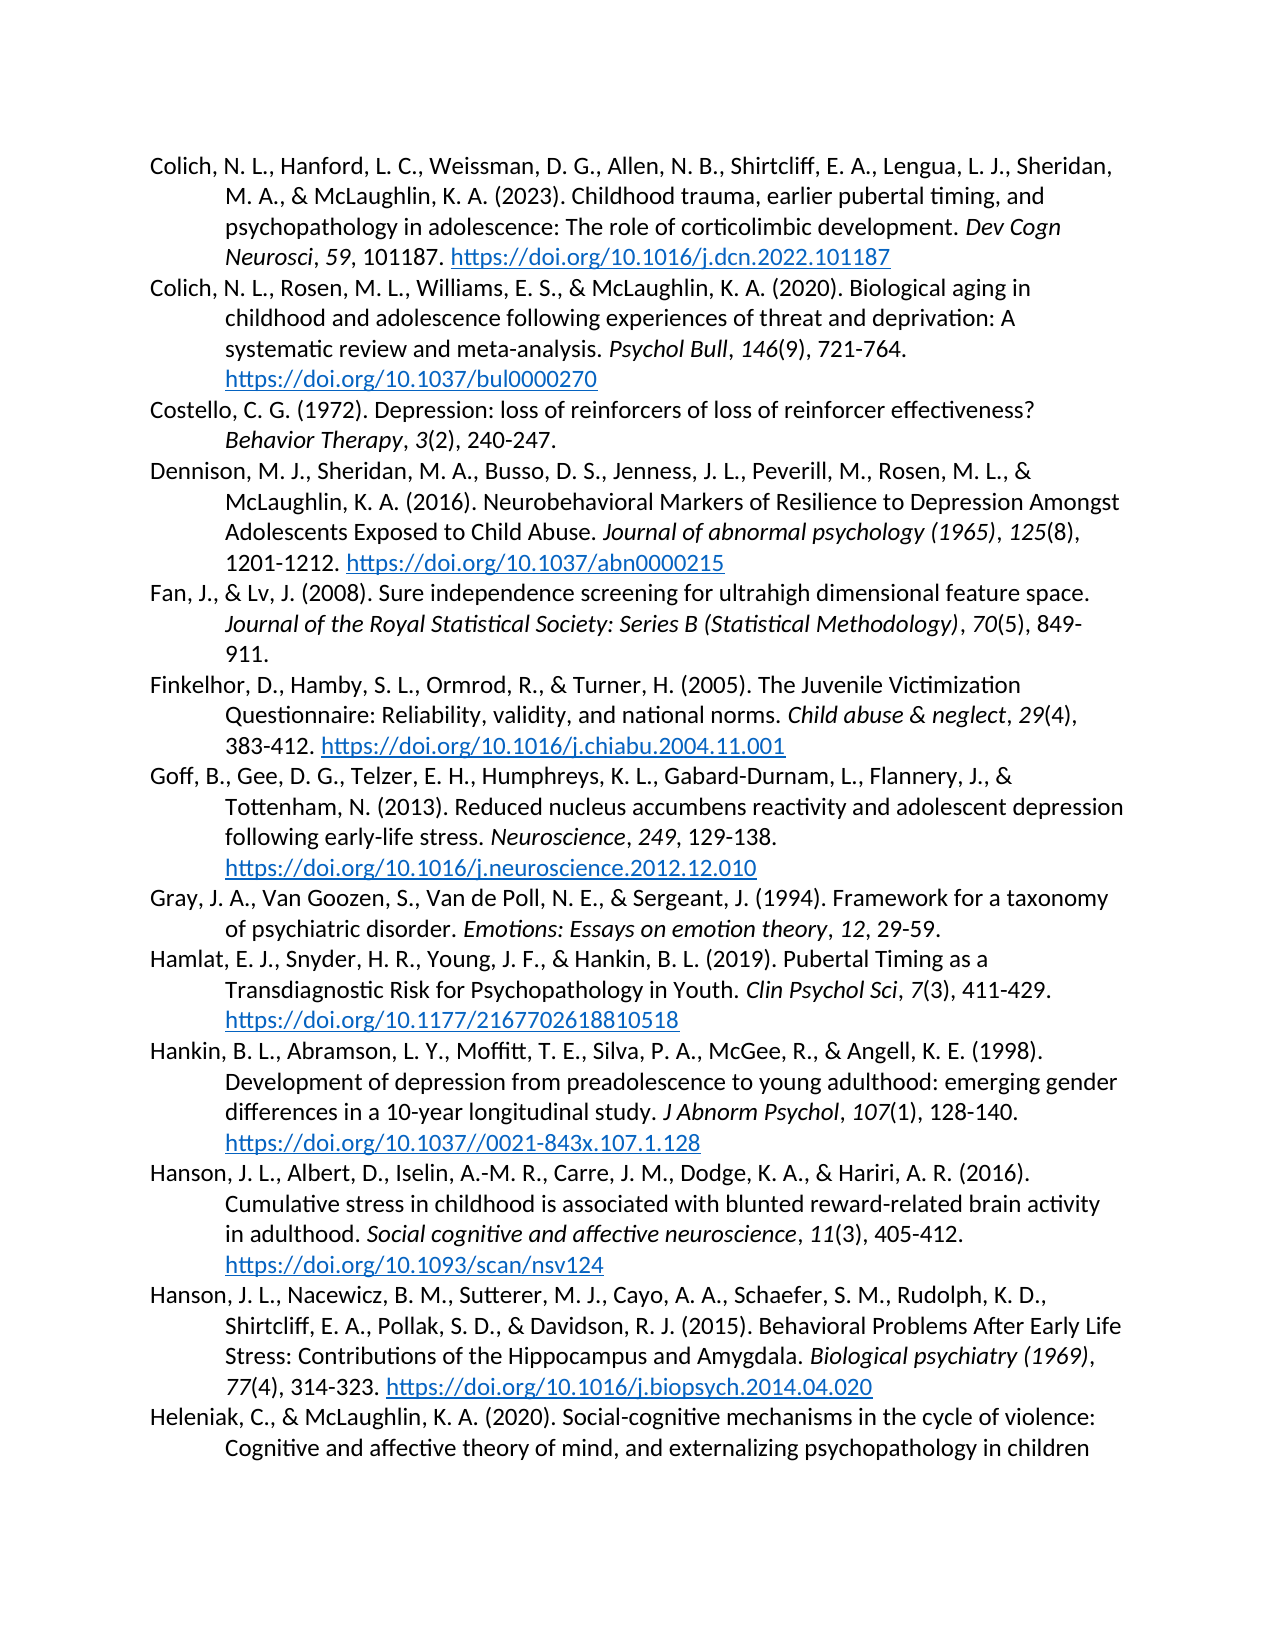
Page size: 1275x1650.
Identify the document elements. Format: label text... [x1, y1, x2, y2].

text Finkelhor, D., Hamby, S. L., Ormrod, R., & Turner, H. (2005). The Juvenile Victimization Questionnaire: Reliability, validity, and national norms. Child abuse & neglect, 29(4), 383-412. https://doi.org/10.1016/j.chiabu.2004.11.001 [150, 669, 1125, 760]
text Colich, N. L., Hanford, L. C., Weissman, D. G., Allen, N. B., Shirtcliff, E. A., Lengua, L. J., Sheridan, M. A., & McLaughlin, K. A. (2023). Childhood trauma, earlier pubertal timing, and psychopathology in adolescence: The role of corticolimbic development. Dev Cogn Neurosci, 59, 101187. https://doi.org/10.1016/j.dcn.2022.101187 [150, 150, 1125, 272]
text Gray, J. A., Van Goozen, S., Van de Poll, N. E., & Sergeant, J. (1994). Framework for a taxonomy of psychiatric disorder. Emotions: Essays on emotion theory, 12, 29-59. [150, 882, 1125, 943]
text Hankin, B. L., Abramson, L. Y., Moffitt, T. E., Silva, P. A., McGee, R., & Angell, K. E. (1998). Development of depression from preadolescence to young adulthood: emerging gender differences in a 10-year longitudinal study. J Abnorm Psychol, 107(1), 128-140. https://doi.org/10.1037//0021-843x.107.1.128 [150, 1035, 1125, 1157]
text Hanson, J. L., Nacewicz, B. M., Sutterer, M. J., Cayo, A. A., Schaefer, S. M., Rudolph, K. D., Shirtcliff, E. A., Pollak, S. D., & Davidson, R. J. (2015). Behavioral Problems After Early Life Stress: Contributions of the Hippocampus and Amygdala. Biological psychiatry (1969), 77(4), 314-323. https://doi.org/10.1016/j.biopsych.2014.04.020 [150, 1279, 1125, 1401]
text Hanson, J. L., Albert, D., Iselin, A.-M. R., Carre, J. M., Dodge, K. A., & Hariri, A. R. (2016). Cumulative stress in childhood is associated with blunted reward-related brain activity in adulthood. Social cognitive and affective neuroscience, 11(3), 405-412. https://doi.org/10.1093/scan/nsv124 [150, 1157, 1125, 1279]
text Colich, N. L., Rosen, M. L., Williams, E. S., & McLaughlin, K. A. (2020). Biological aging in childhood and adolescence following experiences of threat and deprivation: A systematic review and meta-analysis. Psychol Bull, 146(9), 721-764. https://doi.org/10.1037/bul0000270 [150, 272, 1125, 394]
text Dennison, M. J., Sheridan, M. A., Busso, D. S., Jenness, J. L., Peverill, M., Rosen, M. L., & McLaughlin, K. A. (2016). Neurobehavioral Markers of Resilience to Depression Amongst Adolescents Exposed to Child Abuse. Journal of abnormal psychology (1965), 125(8), 1201-1212. https://doi.org/10.1037/abn0000215 [150, 455, 1125, 577]
text Costello, C. G. (1972). Depression: loss of reinforcers of loss of reinforcer effectiveness? Behavior Therapy, 3(2), 240-247. [150, 394, 1125, 455]
text Hamlat, E. J., Snyder, H. R., Young, J. F., & Hankin, B. L. (2019). Pubertal Timing as a Transdiagnostic Risk for Psychopathology in Youth. Clin Psychol Sci, 7(3), 411-429. https://doi.org/10.1177/2167702618810518 [150, 943, 1125, 1035]
text Fan, J., & Lv, J. (2008). Sure independence screening for ultrahigh dimensional feature space. Journal of the Royal Statistical Society: Series B (Statistical Methodology), 70(5), 849-911. [150, 577, 1125, 669]
text Goff, B., Gee, D. G., Telzer, E. H., Humphreys, K. L., Gabard-Durnam, L., Flannery, J., & Tottenham, N. (2013). Reduced nucleus accumbens reactivity and adolescent depression following early-life stress. Neuroscience, 249, 129-138. https://doi.org/10.1016/j.neuroscience.2012.12.010 [150, 760, 1125, 882]
